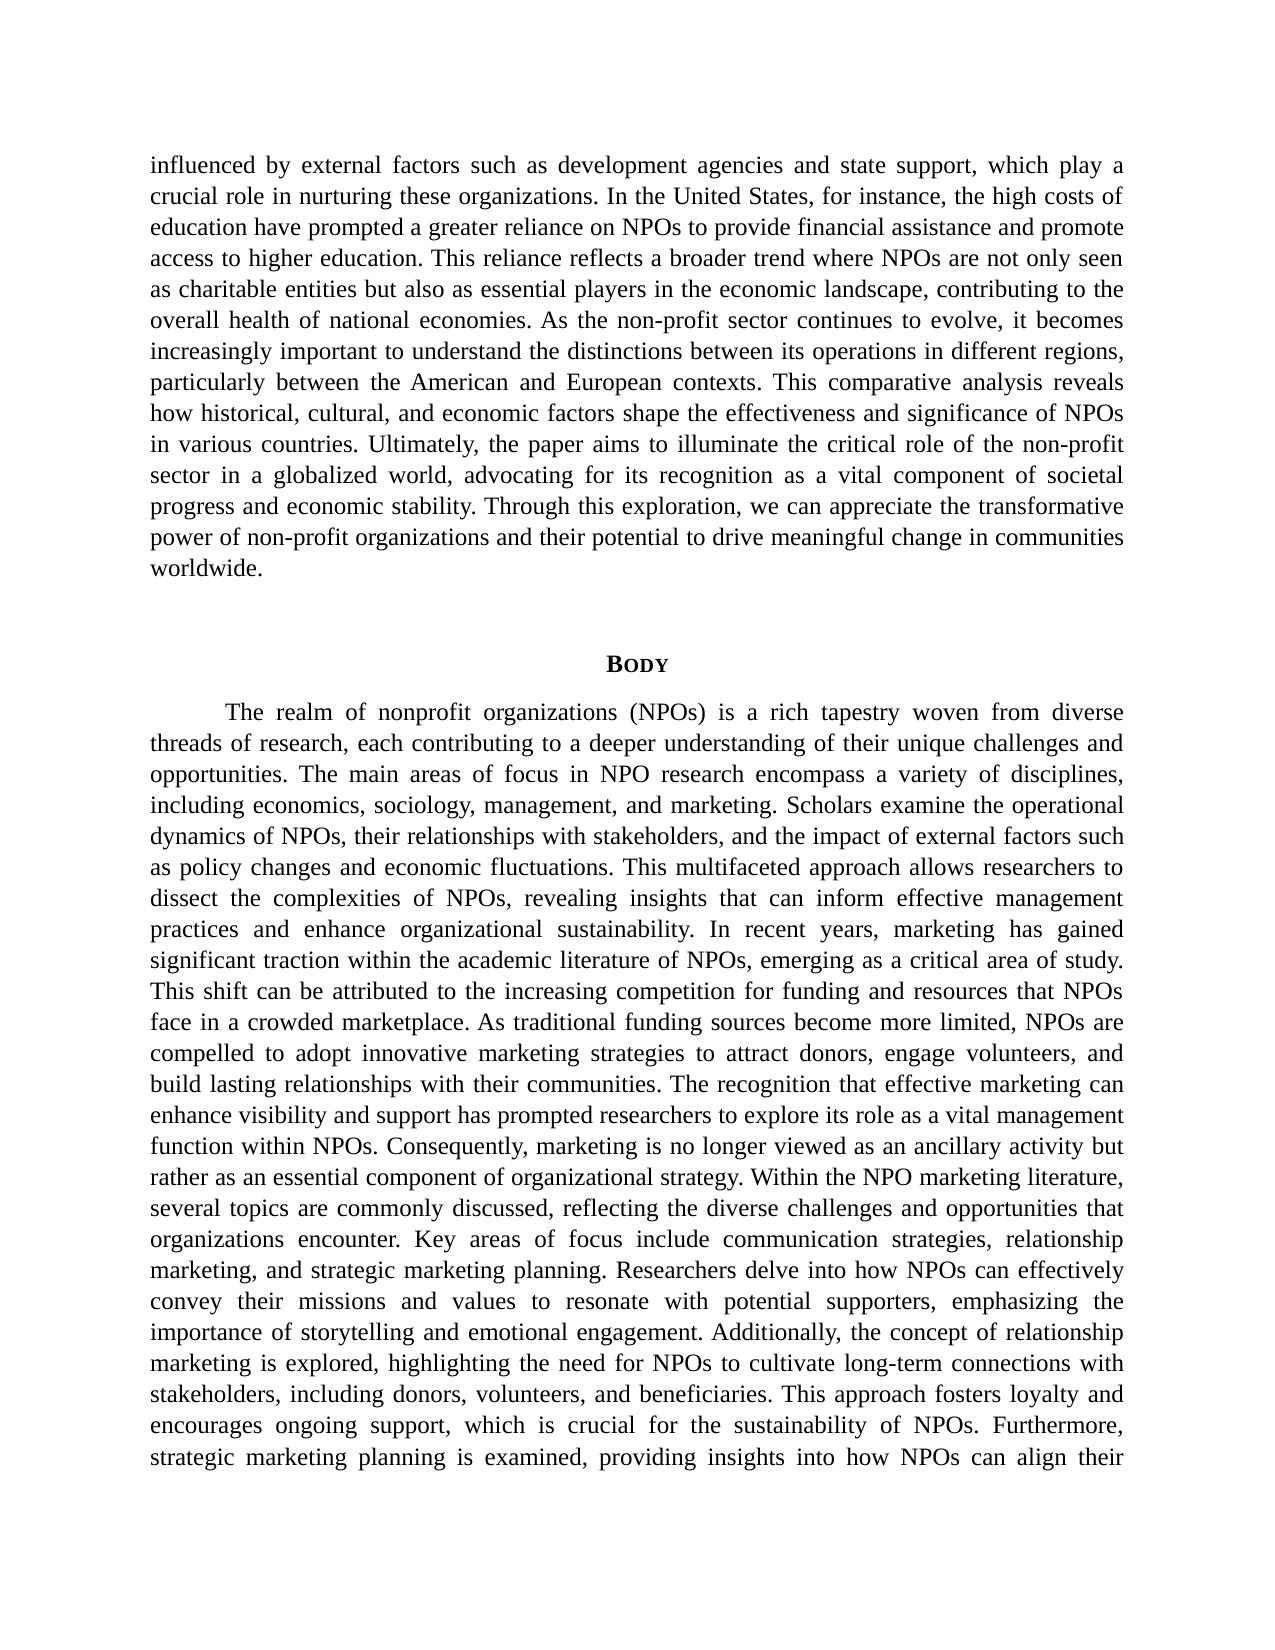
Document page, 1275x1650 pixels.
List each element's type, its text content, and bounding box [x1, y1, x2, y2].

text Body [150, 649, 1125, 678]
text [150, 150, 1125, 582]
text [150, 697, 1125, 1470]
